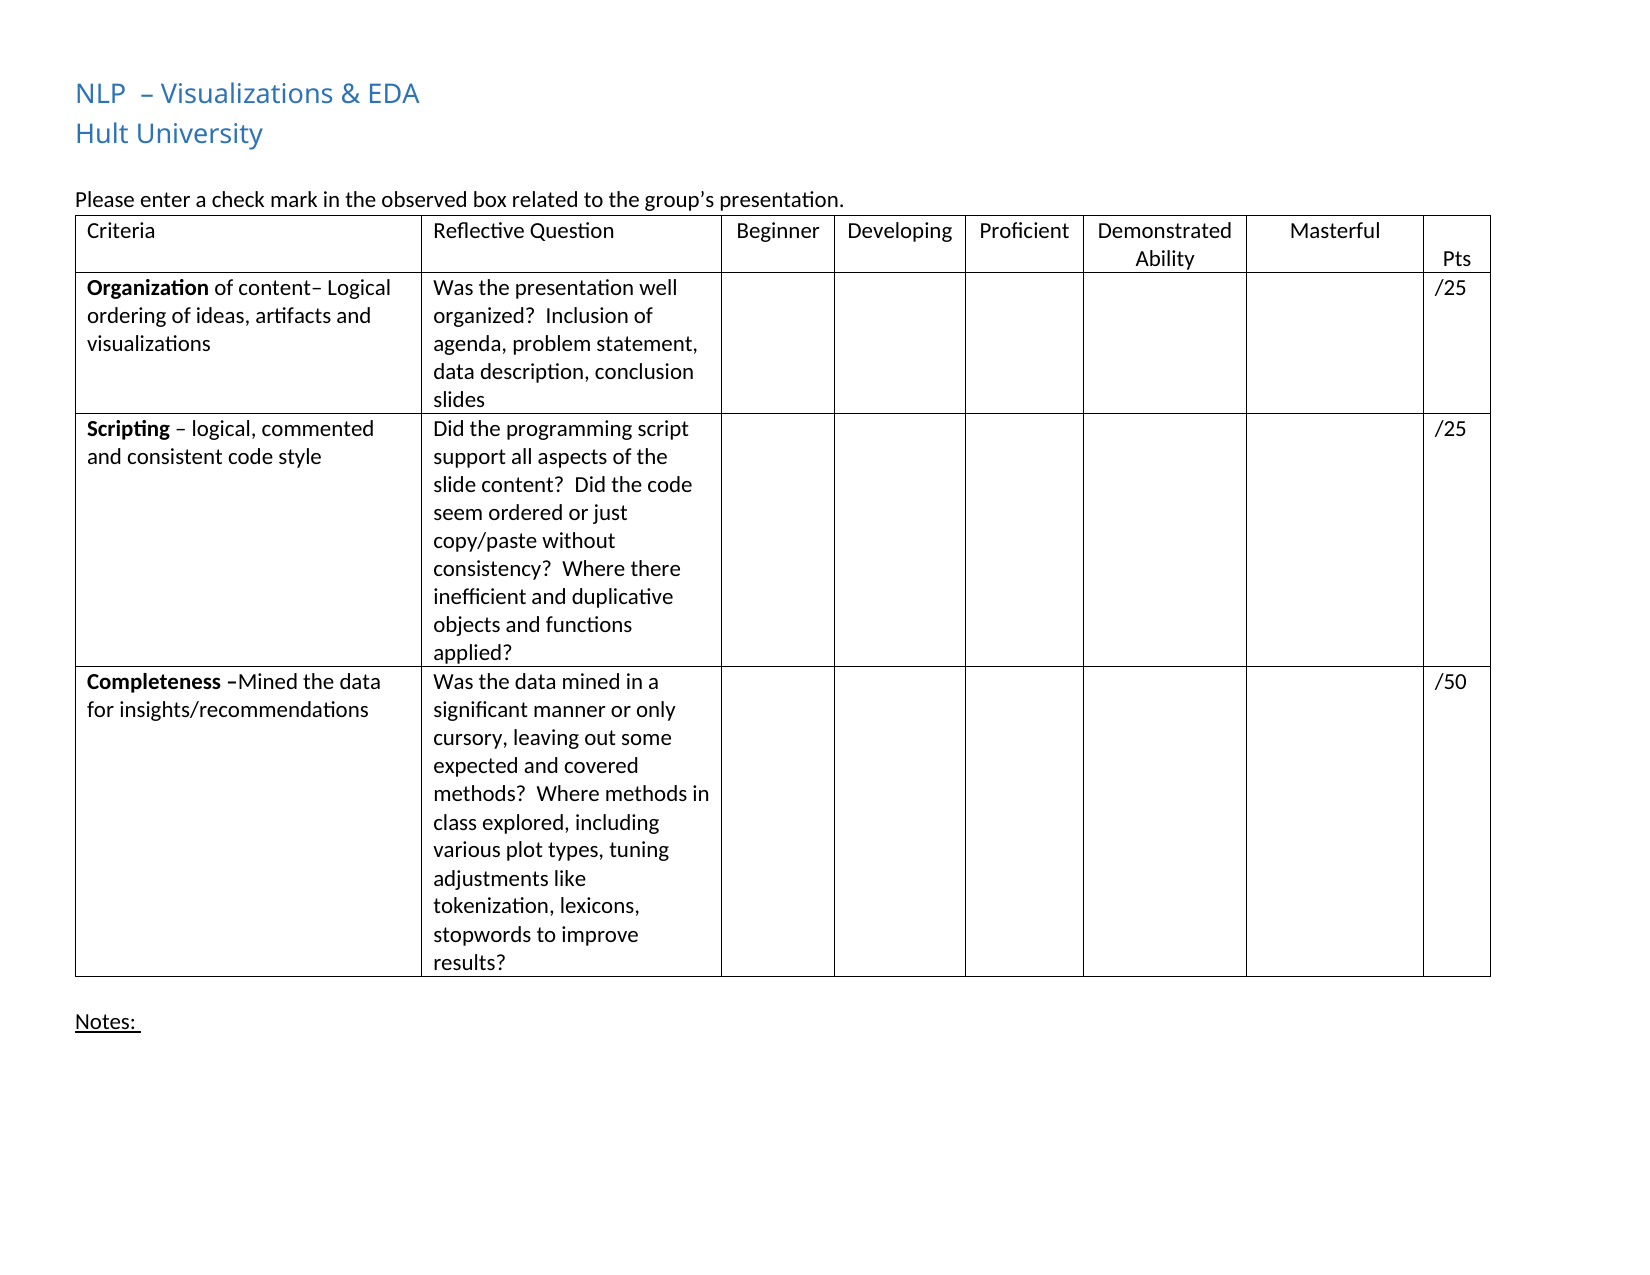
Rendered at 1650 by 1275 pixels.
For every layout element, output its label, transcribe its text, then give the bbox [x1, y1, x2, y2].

table_cell [966, 414, 1083, 666]
table_header Reflective Question [422, 216, 721, 272]
table_cell Organization of content– Logical ordering of ideas, artifacts and visualizations [76, 273, 421, 413]
table_cell [966, 273, 1083, 413]
table_cell [722, 273, 834, 413]
table_cell /50 [1424, 667, 1490, 976]
table_cell Did the programming script support all aspects of the slide content? Did the code seem ordered or just copy/paste without consistency? Where there inefficient and duplicative objects and functions applied? [422, 414, 721, 666]
text Please enter a check mark in the observed box related to the group’s presentation. [75, 185, 1575, 213]
table_cell [722, 414, 834, 666]
table_header Beginner [722, 216, 834, 272]
table_header Proficient [966, 216, 1083, 272]
table_cell [1084, 273, 1246, 413]
table_header Pts [1424, 216, 1490, 272]
text Notes: [75, 1007, 1575, 1035]
table_cell [1084, 667, 1246, 976]
table_cell [722, 667, 834, 976]
table_cell [835, 667, 965, 976]
subtitle NLP – Visualizations & EDA [75, 75, 1575, 112]
table_header Criteria [76, 216, 421, 272]
table_cell Was the presentation well organized? Inclusion of agenda, problem statement, data description, conclusion slides [422, 273, 721, 413]
table_cell /25 [1424, 414, 1490, 666]
table_header Demonstrated Ability [1084, 216, 1246, 272]
table_cell [1247, 667, 1423, 976]
table_header Developing [835, 216, 965, 272]
table_cell [835, 414, 965, 666]
table_cell Completeness –Mined the data for insights/recommendations [76, 667, 421, 976]
table_cell Was the data mined in a significant manner or only cursory, leaving out some expected and covered methods? Where methods in class explored, including various plot types, tuning adjustments like tokenization, lexicons, stopwords to improve results? [422, 667, 721, 976]
table_cell [1084, 414, 1246, 666]
table_cell [835, 273, 965, 413]
table_header Masterful [1247, 216, 1423, 272]
table_cell [966, 667, 1083, 976]
table_cell /25 [1424, 273, 1490, 413]
table_cell Scripting – logical, commented and consistent code style [76, 414, 421, 666]
table_cell [1247, 414, 1423, 666]
table_cell [1247, 273, 1423, 413]
subtitle Hult University [75, 115, 1575, 152]
